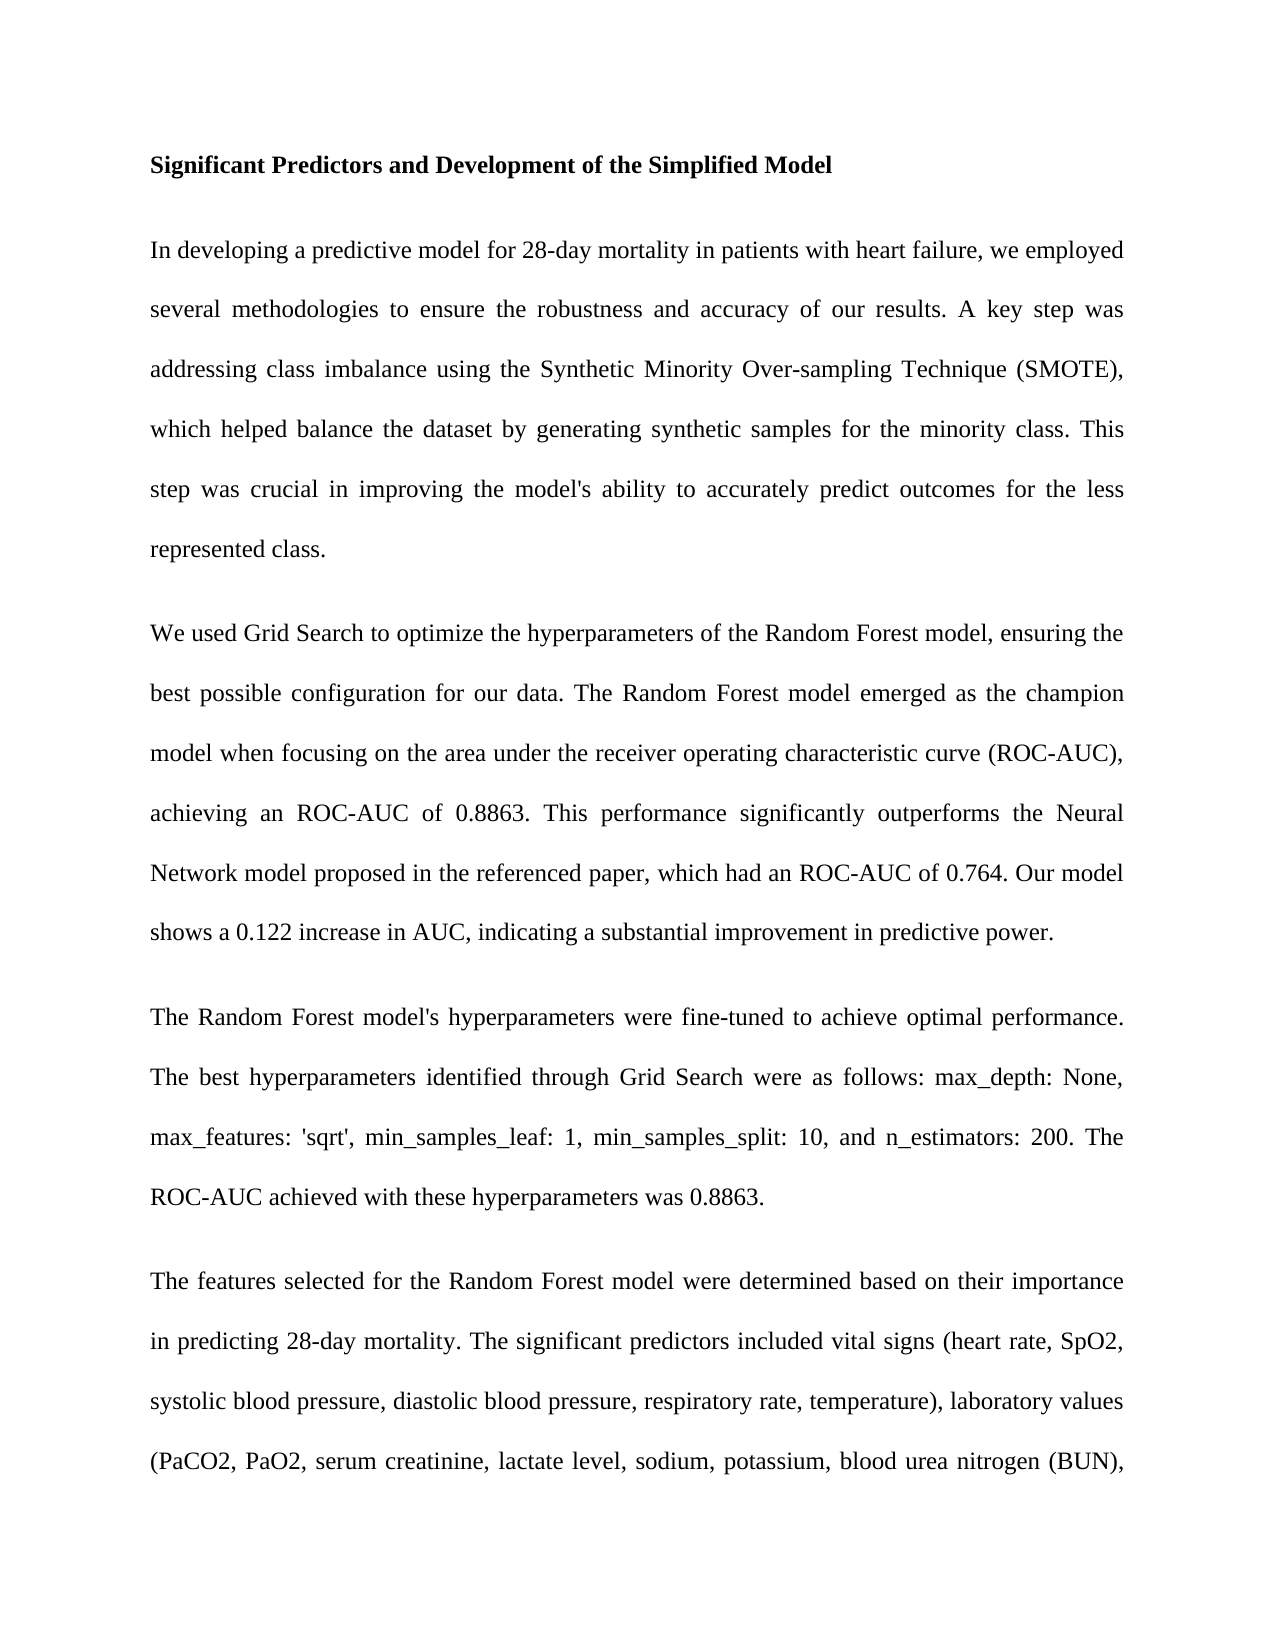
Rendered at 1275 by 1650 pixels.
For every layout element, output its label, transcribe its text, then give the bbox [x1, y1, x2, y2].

text The Random Forest model's hyperparameters were fine-tuned to achieve optimal performance. The best hyperparameters identified through Grid Search were as follows: max_depth: None, max_features: 'sqrt', min_samples_leaf: 1, min_samples_split: 10, and n_estimators: 200. The ROC-AUC achieved with these hyperparameters was 0.8863. [150, 1002, 1125, 1210]
text In developing a predictive model for 28-day mortality in patients with heart failure, we employed several methodologies to ensure the robustness and accuracy of our results. A key step was addressing class imbalance using the Synthetic Minority Over-sampling Technique (SMOTE), which helped balance the dataset by generating synthetic samples for the minority class. This step was crucial in improving the model's ability to accurately predict outcomes for the less represented class. [150, 235, 1125, 562]
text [150, 1266, 1125, 1474]
text Significant Predictors and Development of the Simplified Model [150, 150, 1125, 179]
text We used Grid Search to optimize the hyperparameters of the Random Forest model, ensuring the best possible configuration for our data. The Random Forest model emerged as the champion model when focusing on the area under the receiver operating characteristic curve (ROC-AUC), achieving an ROC-AUC of 0.8863. This performance significantly outperforms the Neural Network model proposed in the referenced paper, which had an ROC-AUC of 0.764. Our model shows a 0.122 increase in AUC, indicating a substantial improvement in predictive power. [150, 618, 1125, 946]
